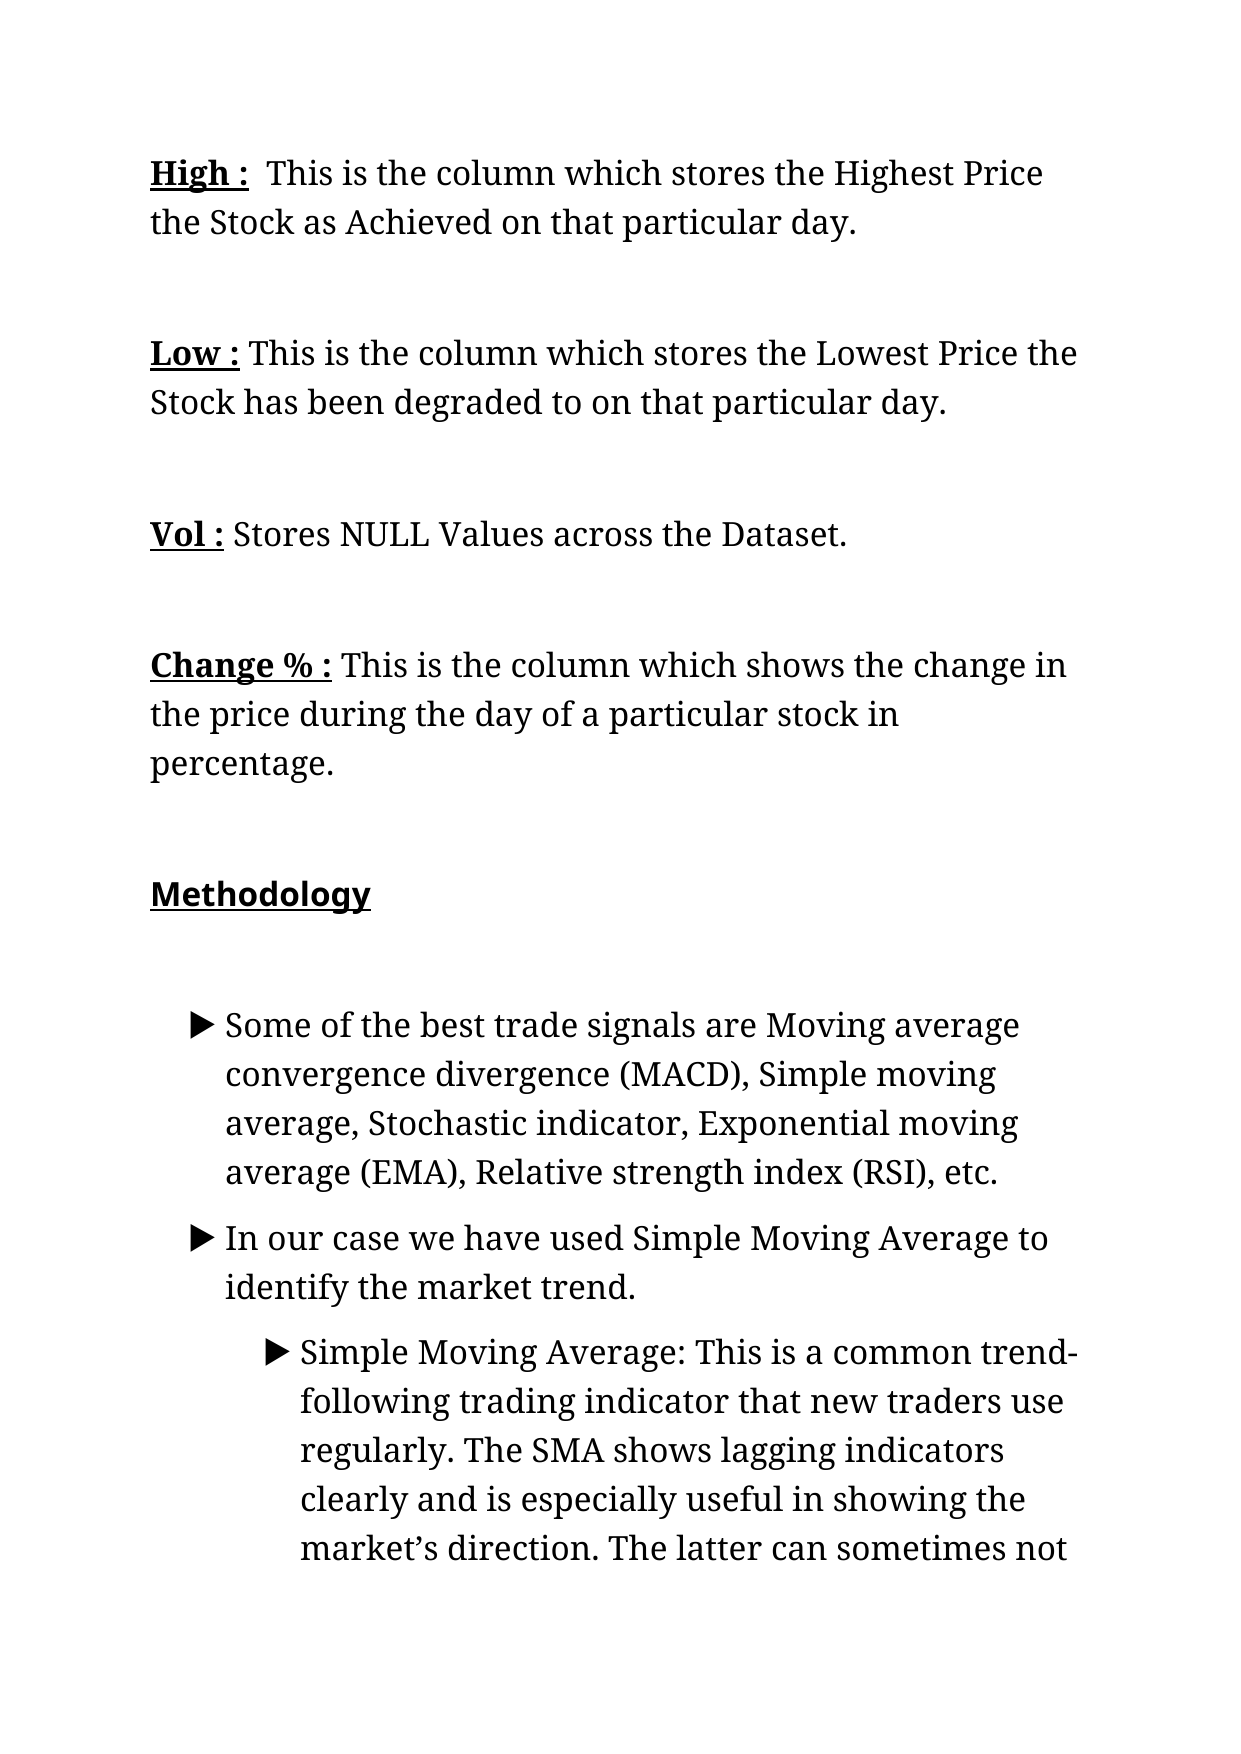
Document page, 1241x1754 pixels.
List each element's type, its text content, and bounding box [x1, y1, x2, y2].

text Methodology [150, 871, 1090, 916]
list In our case we have used Simple Moving Average to identify the market trend. [187, 1214, 1090, 1309]
text Vol : Stores NULL Values across the Dataset. [150, 510, 1090, 556]
text Change % : This is the column which shows the change in the price during the day of a particular stock in percentage. [150, 642, 1090, 785]
list Some of the best trade signals are Moving average convergence divergence (MACD), Simple moving average, Stochastic indicator, Exponential moving average (EMA), Relative strength index (RSI), etc. [187, 1002, 1090, 1194]
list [262, 1329, 1090, 1570]
text Low : This is the column which stores the Lowest Price the Stock has been degraded to on that particular day. [150, 330, 1090, 424]
text High : This is the column which stores the Highest Price the Stock as Achieved on that particular day. [150, 150, 1090, 244]
